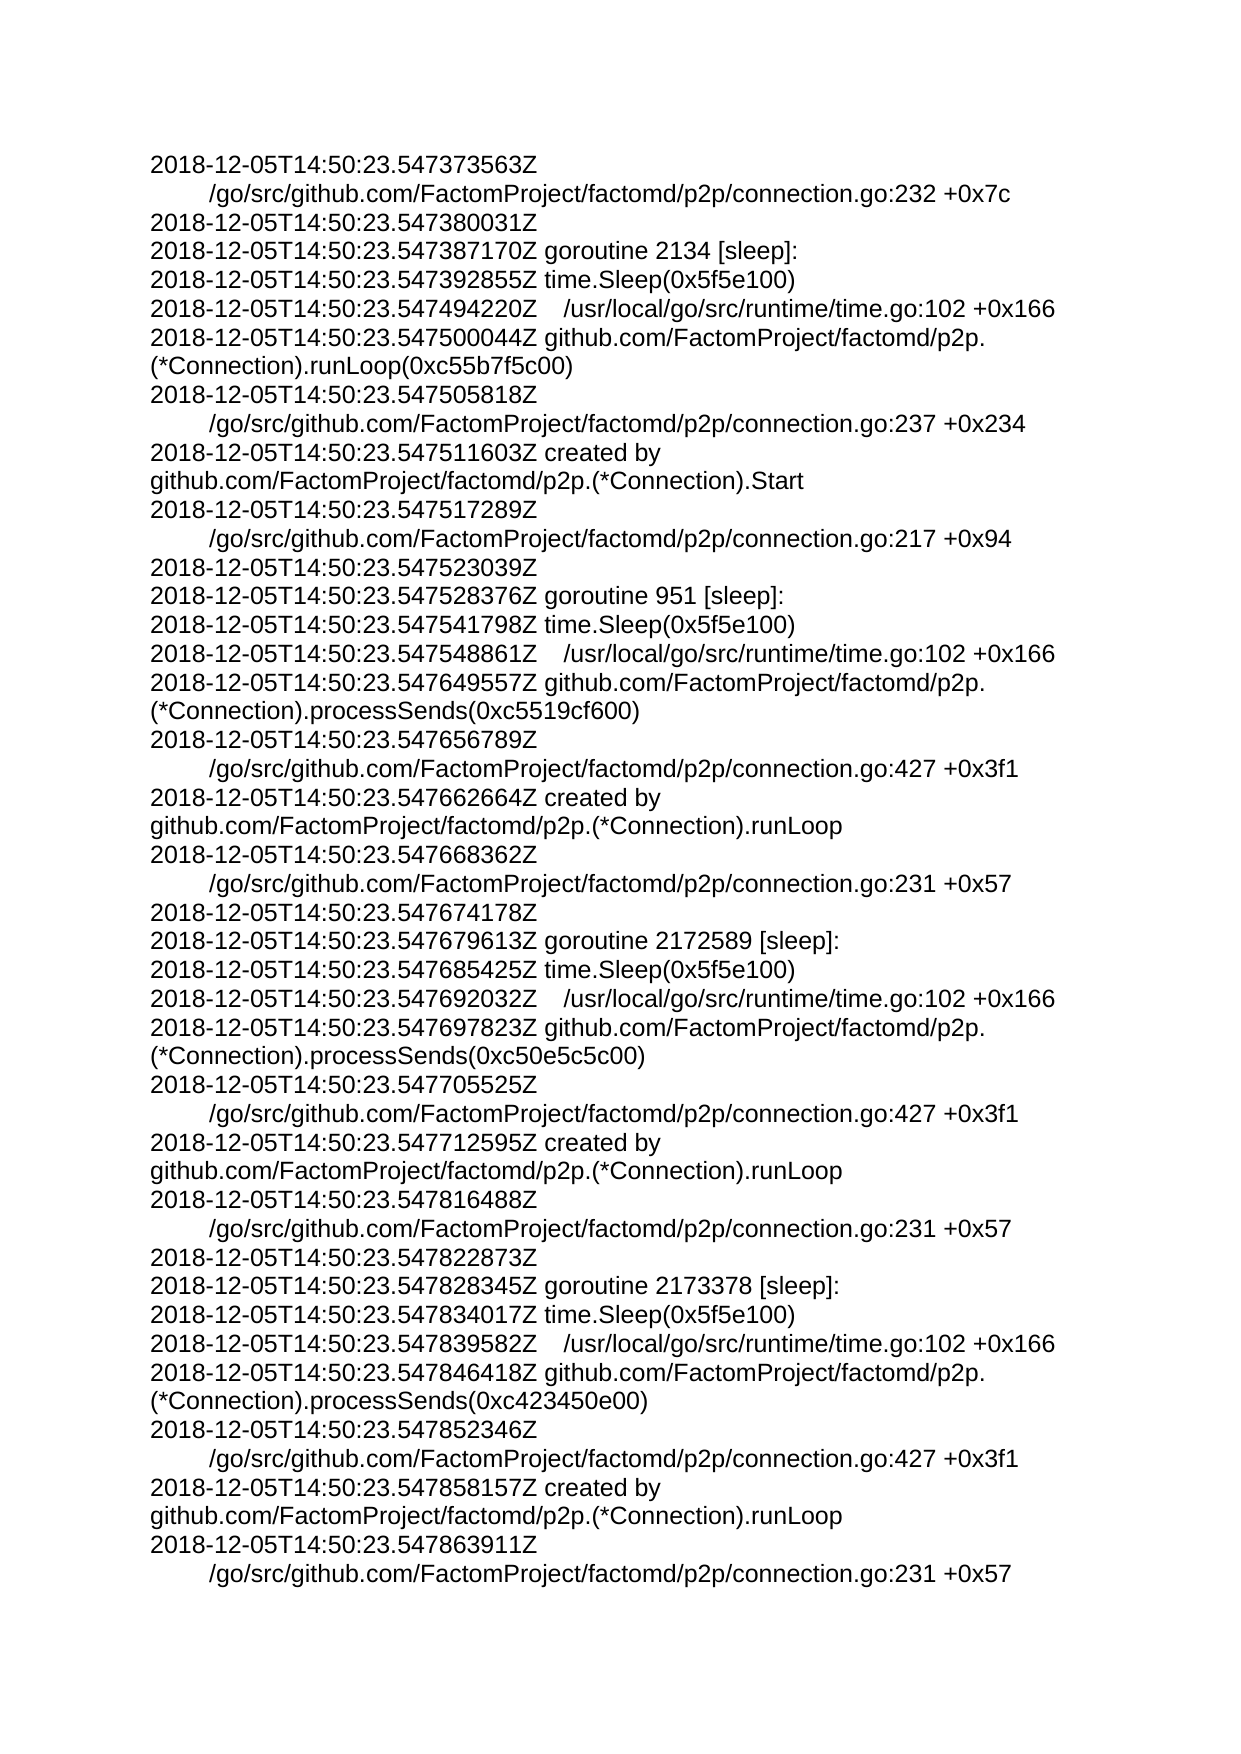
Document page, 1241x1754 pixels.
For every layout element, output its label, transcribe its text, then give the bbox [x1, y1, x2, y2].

text 2018-12-05T14:50:23.547852346Z /go/src/github.com/FactomProject/factomd/p2p/connection.go:427 +0x3f1 [150, 1415, 1090, 1472]
text 2018-12-05T14:50:23.547839582Z /usr/local/go/src/runtime/time.go:102 +0x166 [150, 1329, 1090, 1357]
text 2018-12-05T14:50:23.547668362Z /go/src/github.com/FactomProject/factomd/p2p/connection.go:231 +0x57 [150, 840, 1090, 897]
text 2018-12-05T14:50:23.547649557Z github.com/FactomProject/factomd/p2p.(*Connection).processSends(0xc5519cf600) [150, 667, 1090, 725]
text 2018-12-05T14:50:23.547373563Z /go/src/github.com/FactomProject/factomd/p2p/connection.go:232 +0x7c [150, 150, 1090, 207]
text 2018-12-05T14:50:23.547517289Z /go/src/github.com/FactomProject/factomd/p2p/connection.go:217 +0x94 [150, 495, 1090, 552]
text 2018-12-05T14:50:23.547500044Z github.com/FactomProject/factomd/p2p.(*Connection).runLoop(0xc55b7f5c00) [150, 322, 1090, 380]
text 2018-12-05T14:50:23.547822873Z [150, 1242, 1090, 1271]
text 2018-12-05T14:50:23.547828345Z goroutine 2173378 [sleep]: [150, 1271, 1090, 1300]
text 2018-12-05T14:50:23.547692032Z /usr/local/go/src/runtime/time.go:102 +0x166 [150, 984, 1090, 1012]
text 2018-12-05T14:50:23.547494220Z /usr/local/go/src/runtime/time.go:102 +0x166 [150, 294, 1090, 322]
text 2018-12-05T14:50:23.547387170Z goroutine 2134 [sleep]: [150, 236, 1090, 265]
text 2018-12-05T14:50:23.547511603Z created by github.com/FactomProject/factomd/p2p.(*Connection).Start [150, 437, 1090, 495]
text 2018-12-05T14:50:23.547679613Z goroutine 2172589 [sleep]: [150, 926, 1090, 955]
text 2018-12-05T14:50:23.547528376Z goroutine 951 [sleep]: [150, 581, 1090, 610]
text 2018-12-05T14:50:23.547863911Z /go/src/github.com/FactomProject/factomd/p2p/connection.go:231 +0x57 [150, 1530, 1090, 1587]
text 2018-12-05T14:50:23.547674178Z [150, 897, 1090, 926]
text 2018-12-05T14:50:23.547816488Z /go/src/github.com/FactomProject/factomd/p2p/connection.go:231 +0x57 [150, 1185, 1090, 1242]
text 2018-12-05T14:50:23.547685425Z time.Sleep(0x5f5e100) [150, 955, 1090, 984]
text 2018-12-05T14:50:23.547380031Z [150, 207, 1090, 236]
text 2018-12-05T14:50:23.547505818Z /go/src/github.com/FactomProject/factomd/p2p/connection.go:237 +0x234 [150, 380, 1090, 437]
text 2018-12-05T14:50:23.547697823Z github.com/FactomProject/factomd/p2p.(*Connection).processSends(0xc50e5c5c00) [150, 1012, 1090, 1070]
text 2018-12-05T14:50:23.547541798Z time.Sleep(0x5f5e100) [150, 610, 1090, 639]
text 2018-12-05T14:50:23.547705525Z /go/src/github.com/FactomProject/factomd/p2p/connection.go:427 +0x3f1 [150, 1070, 1090, 1127]
text 2018-12-05T14:50:23.547656789Z /go/src/github.com/FactomProject/factomd/p2p/connection.go:427 +0x3f1 [150, 725, 1090, 782]
text 2018-12-05T14:50:23.547548861Z /usr/local/go/src/runtime/time.go:102 +0x166 [150, 639, 1090, 667]
text 2018-12-05T14:50:23.547523039Z [150, 552, 1090, 581]
text 2018-12-05T14:50:23.547858157Z created by github.com/FactomProject/factomd/p2p.(*Connection).runLoop [150, 1472, 1090, 1530]
text 2018-12-05T14:50:23.547846418Z github.com/FactomProject/factomd/p2p.(*Connection).processSends(0xc423450e00) [150, 1357, 1090, 1415]
text 2018-12-05T14:50:23.547834017Z time.Sleep(0x5f5e100) [150, 1300, 1090, 1329]
text 2018-12-05T14:50:23.547662664Z created by github.com/FactomProject/factomd/p2p.(*Connection).runLoop [150, 782, 1090, 840]
text 2018-12-05T14:50:23.547712595Z created by github.com/FactomProject/factomd/p2p.(*Connection).runLoop [150, 1127, 1090, 1185]
text 2018-12-05T14:50:23.547392855Z time.Sleep(0x5f5e100) [150, 265, 1090, 294]
